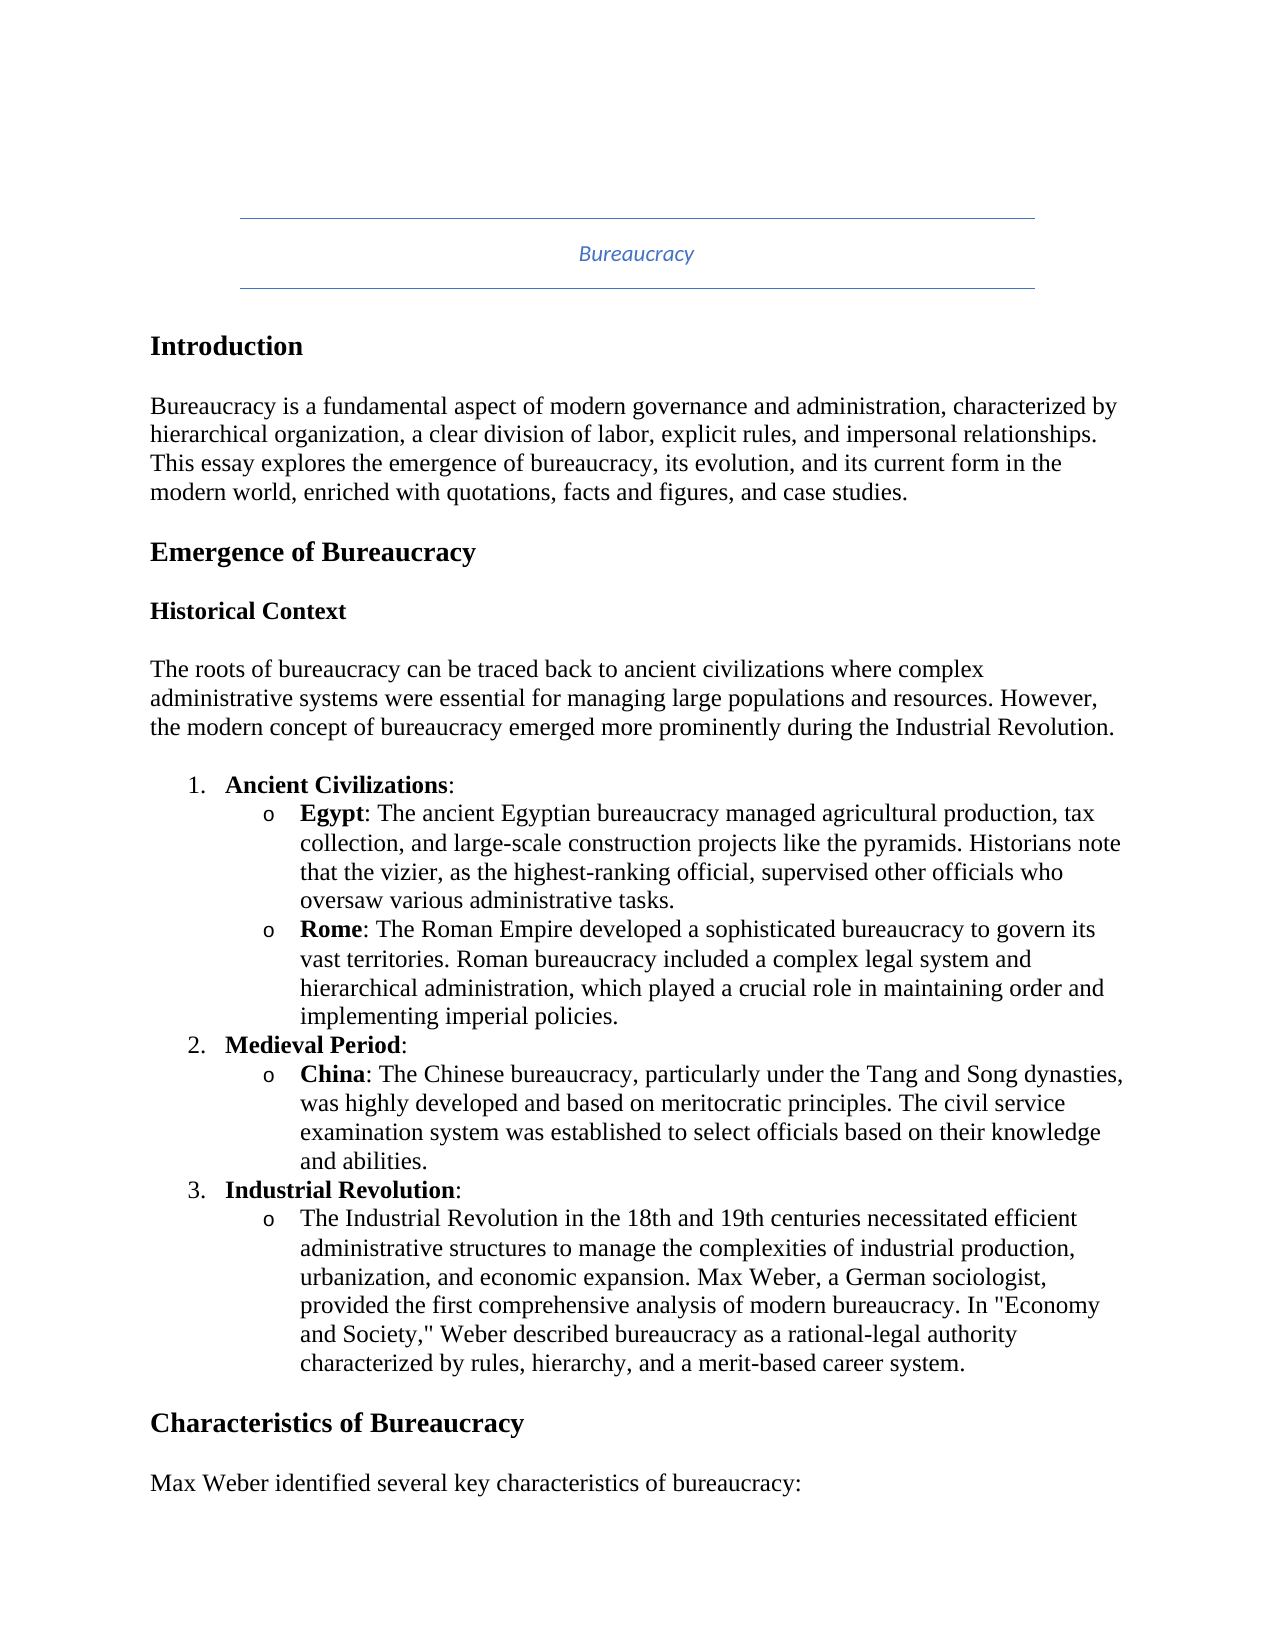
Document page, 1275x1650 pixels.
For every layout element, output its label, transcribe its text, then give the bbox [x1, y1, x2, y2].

text Emergence of Bureaucracy [150, 535, 1125, 567]
text Max Weber identified several key characteristics of bureaucracy: [150, 1468, 1125, 1496]
text Historical Context [150, 596, 1125, 625]
text Introduction [150, 329, 1125, 362]
list Ancient Civilizations: [187, 770, 1125, 798]
list Egypt: The ancient Egyptian bureaucracy managed agricultural production, tax collection, and large-scale construction projects like the pyramids. Historians note that the vizier, as the highest-ranking official, supervised other officials who oversaw various administrative tasks. [262, 798, 1125, 914]
text Bureaucracy is a fundamental aspect of modern governance and administration, characterized by hierarchical organization, a clear division of labor, explicit rules, and impersonal relationships. This essay explores the emergence of bureaucracy, its evolution, and its current form in the modern world, enriched with quotations, facts and figures, and case studies. [150, 391, 1125, 506]
text The roots of bureaucracy can be traced back to ancient civilizations where complex administrative systems were essential for managing large populations and resources. However, the modern concept of bureaucracy emerged more prominently during the Industrial Revolution. [150, 654, 1125, 741]
text Characteristics of Bureaucracy [150, 1406, 1125, 1438]
text Bureaucracy [240, 219, 1035, 288]
list Medieval Period: [187, 1030, 1125, 1059]
list Industrial Revolution: [187, 1175, 1125, 1203]
list The Industrial Revolution in the 18th and 19th centuries necessitated efficient administrative structures to manage the complexities of industrial production, urbanization, and economic expansion. Max Weber, a German sociologist, provided the first comprehensive analysis of modern bureaucracy. In "Economy and Society," Weber described bureaucracy as a rational-legal authority characterized by rules, hierarchy, and a merit-based career system. [262, 1203, 1125, 1377]
list China: The Chinese bureaucracy, particularly under the Tang and Song dynasties, was highly developed and based on meritocratic principles. The civil service examination system was established to select officials based on their knowledge and abilities. [262, 1059, 1125, 1175]
list Rome: The Roman Empire developed a sophisticated bureaucracy to govern its vast territories. Roman bureaucracy included a complex legal system and hierarchical administration, which played a crucial role in maintaining order and implementing imperial policies. [262, 914, 1125, 1030]
